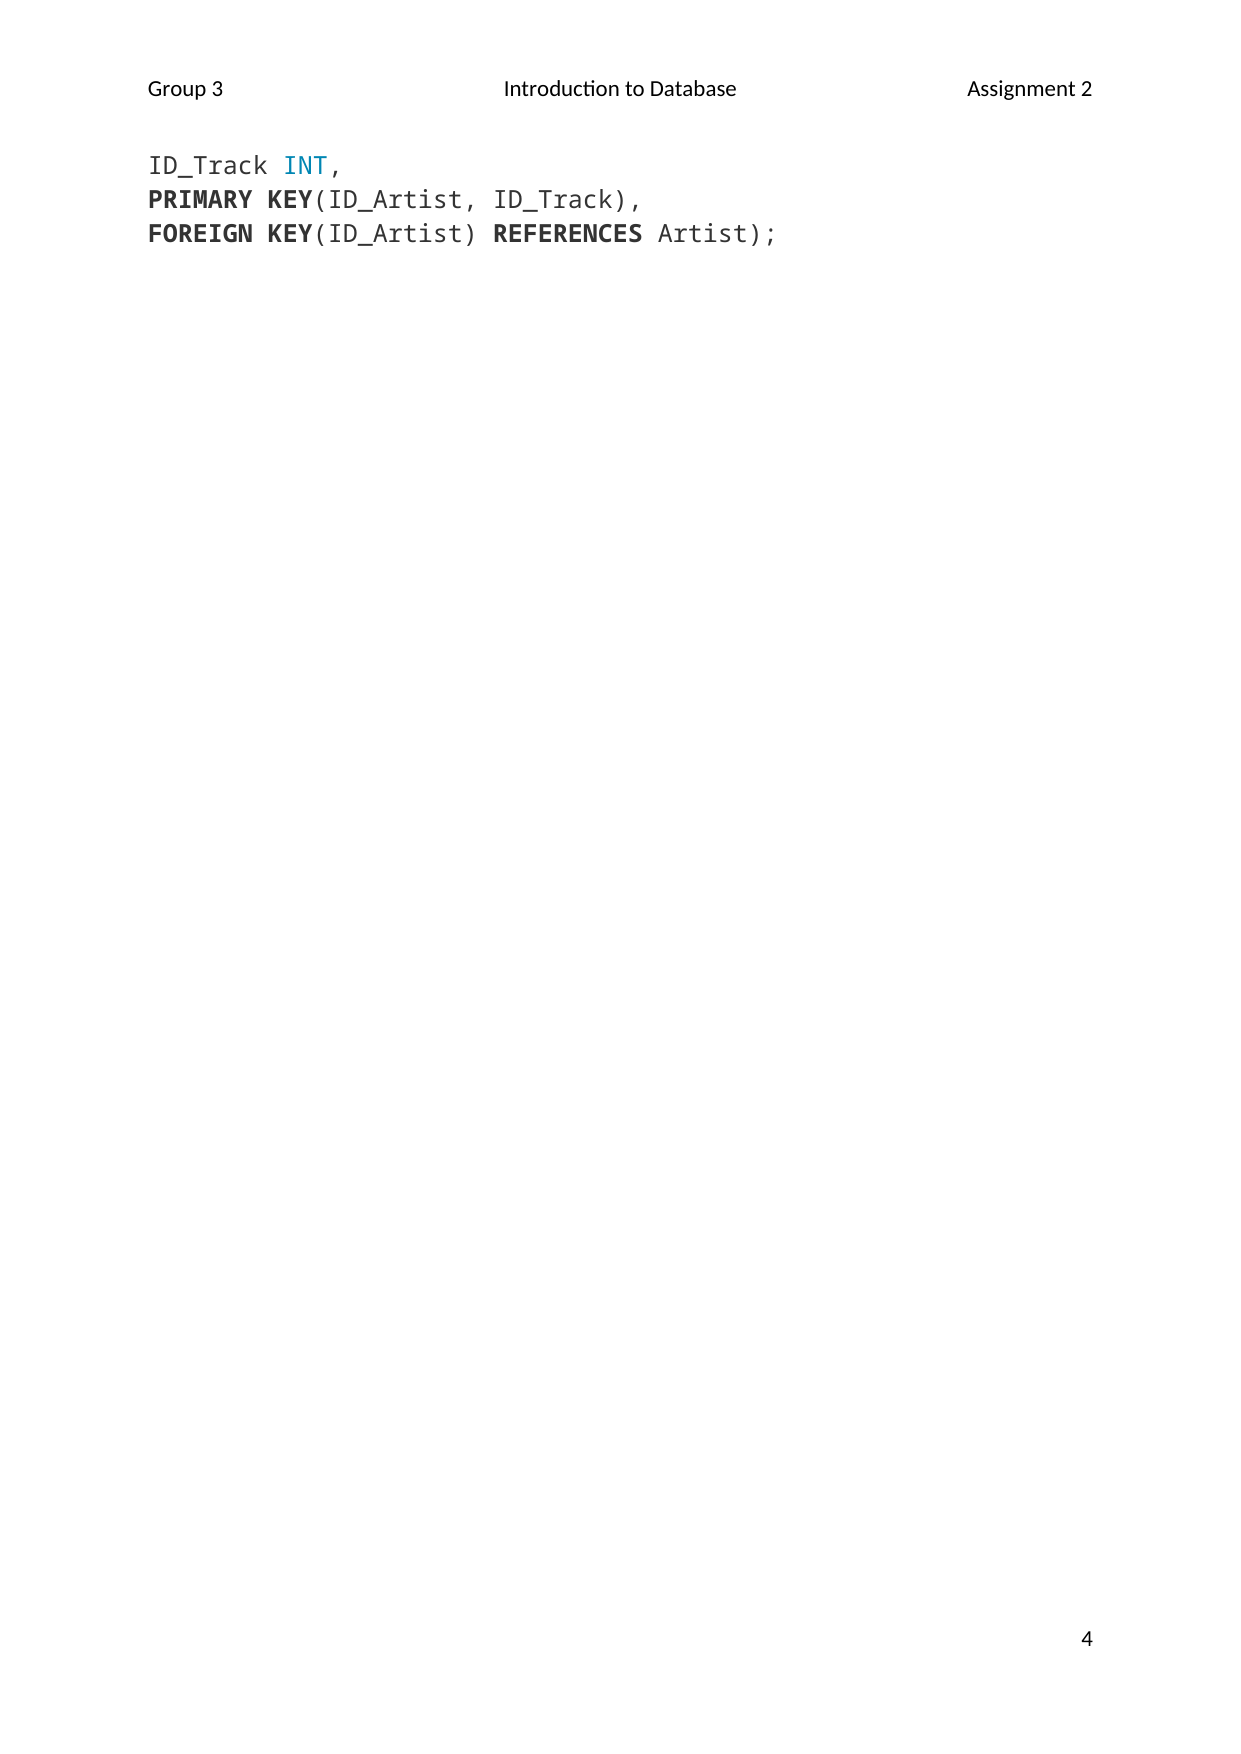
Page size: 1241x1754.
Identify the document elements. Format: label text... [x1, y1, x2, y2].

text FOREIGN KEY(ID_Artist) REFERENCES Artist); [148, 216, 1093, 250]
text ID_Track INT, [148, 148, 1093, 182]
text PRIMARY KEY(ID_Artist, ID_Track), [148, 182, 1093, 216]
